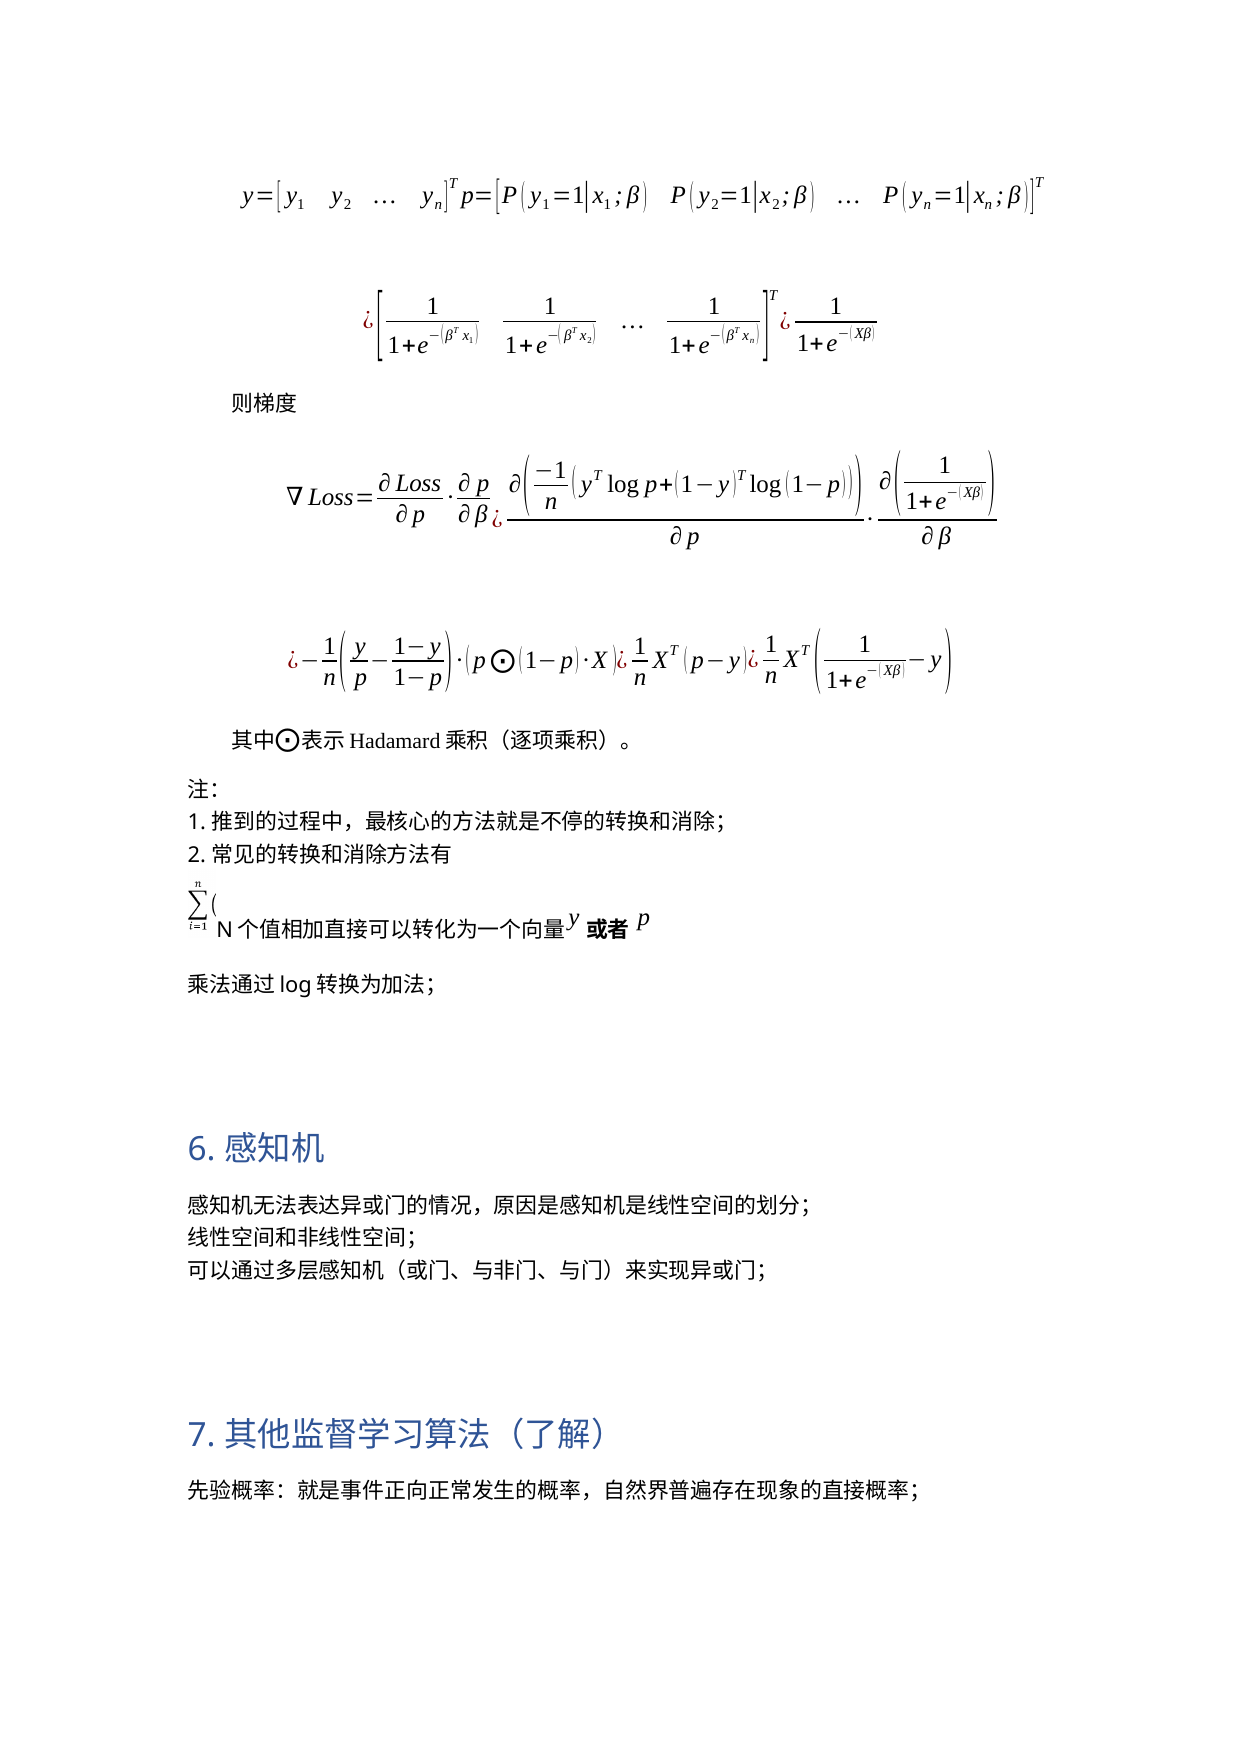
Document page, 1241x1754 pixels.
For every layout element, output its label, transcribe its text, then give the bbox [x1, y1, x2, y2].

text 可以通过多层感知机（或门、与非门、与门）来实现异或门； [187, 1252, 1053, 1285]
text 感知机无法表达异或门的情况，原因是感知机是线性空间的划分； [187, 1187, 1053, 1220]
text 2. 常见的转换和消除方法有 [187, 836, 1053, 869]
text 1. 推到的过程中，最核心的方法就是不停的转换和消除； [187, 804, 1053, 836]
text 则梯度 [187, 386, 1053, 418]
text N个值相加直接可以转化为一个向量 或者 [187, 869, 1053, 966]
subtitle 7. 其他监督学习算法（了解） [187, 1400, 1053, 1465]
text 先验概率：就是事件正向正常发生的概率，自然界普遍存在现象的直接概率； [187, 1473, 1053, 1506]
text 乘法通过log转换为加法； [187, 966, 1053, 999]
picture [187, 868, 216, 938]
text 其中表示Hadamard乘积（逐项乘积）。 [187, 723, 1053, 756]
text 注： [187, 771, 1053, 804]
subtitle 6. 感知机 [187, 1114, 1053, 1179]
text 线性空间和非线性空间； [187, 1220, 1053, 1252]
